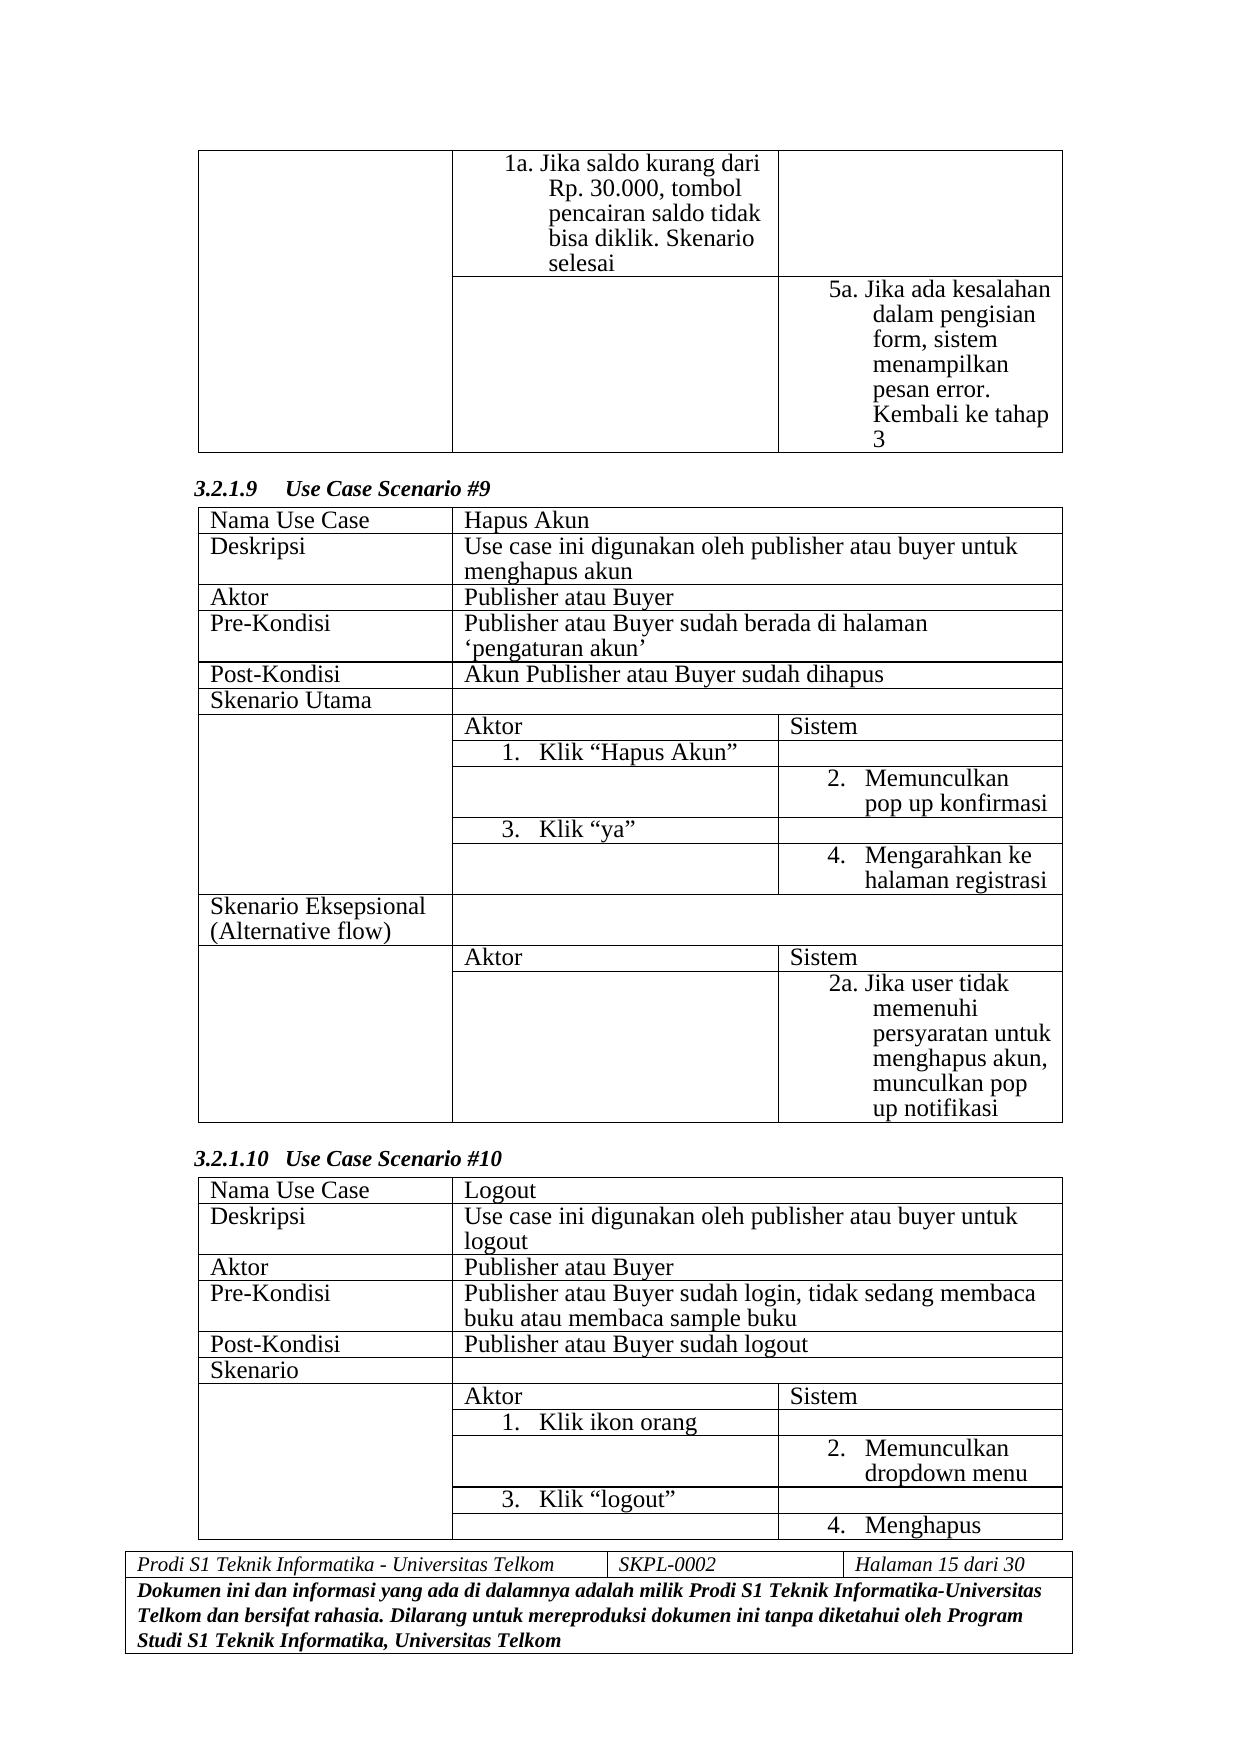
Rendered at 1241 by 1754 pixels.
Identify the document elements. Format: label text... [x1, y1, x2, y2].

subtitle Use Case Scenario #10 [194, 1148, 1105, 1171]
table_cell [453, 1358, 1062, 1383]
table_cell [453, 277, 778, 452]
table_cell [453, 895, 1062, 945]
table_cell Use case ini digunakan oleh publisher atau buyer untuk menghapus akun [453, 534, 1062, 584]
table_cell [453, 844, 778, 894]
table_header Hapus Akun [453, 508, 1062, 533]
table_cell Publisher atau Buyer [453, 585, 1062, 610]
table_cell Aktor [199, 1255, 452, 1280]
table_cell [199, 1384, 452, 1538]
table_cell Publisher atau Buyer [453, 1255, 1062, 1280]
table_cell Pre-Kondisi [199, 611, 452, 661]
table_cell Post-Kondisi [199, 1332, 452, 1357]
table_cell Aktor [453, 946, 778, 971]
table_cell Publisher atau Buyer sudah berada di halaman ‘pengaturan akun’ [453, 611, 1062, 661]
table_cell [453, 689, 1062, 713]
table_cell [453, 972, 778, 1122]
table_cell Aktor [453, 715, 778, 739]
table_cell Skenario Eksepsional (Alternative flow) [199, 895, 452, 945]
table_cell [779, 151, 1062, 276]
table_cell Klik ikon orang [453, 1410, 778, 1435]
table_cell Post-Kondisi [199, 663, 452, 687]
table_cell Memunculkan dropdown menu [779, 1436, 1062, 1486]
table_cell [453, 767, 778, 817]
table_cell Use case ini digunakan oleh publisher atau buyer untuk logout [453, 1204, 1062, 1254]
table_cell Klik “ya” [453, 818, 778, 843]
table_cell [779, 1410, 1062, 1435]
table_cell [453, 1436, 778, 1486]
table_cell 5a. Jika ada kesalahan dalam pengisian form, sistem menampilkan pesan error. Kembali ke tahap 3 [779, 277, 1062, 452]
table_cell [779, 741, 1062, 766]
table_header Nama Use Case [199, 508, 452, 533]
table_header Nama Use Case [199, 1178, 452, 1203]
table_header Logout [453, 1178, 1062, 1203]
table_cell Klik “logout” [453, 1488, 778, 1512]
table_cell Memunculkan pop up konfirmasi [779, 767, 1062, 817]
table_cell Pre-Kondisi [199, 1281, 452, 1331]
table_cell [779, 818, 1062, 843]
table_cell 2a. Jika user tidak memenuhi persyaratan untuk menghapus akun, munculkan pop up notifikasi [779, 972, 1062, 1122]
table_cell Akun Publisher atau Buyer sudah dihapus [453, 663, 1062, 687]
table_cell [199, 715, 452, 894]
table_cell Skenario Utama [199, 689, 452, 713]
table_cell Aktor [199, 585, 452, 610]
table_cell 1a. Jika saldo kurang dari Rp. 30.000, tombol pencairan saldo tidak bisa diklik. Skenario selesai [453, 151, 778, 276]
table_cell Aktor [453, 1384, 778, 1409]
table_cell Deskripsi [199, 534, 452, 584]
table_cell Menghapus session [779, 1514, 1062, 1538]
table_cell [199, 946, 452, 1122]
table_cell Sistem [779, 715, 1062, 739]
table_cell [199, 151, 452, 452]
table_cell Klik “Hapus Akun” [453, 741, 778, 766]
subtitle Use Case Scenario #9 [194, 478, 1105, 501]
table_cell Skenario [199, 1358, 452, 1383]
table_cell [453, 1514, 778, 1538]
table_cell [779, 1488, 1062, 1512]
table_cell Mengarahkan ke halaman registrasi [779, 844, 1062, 894]
table_cell Sistem [779, 1384, 1062, 1409]
table_cell Publisher atau Buyer sudah logout [453, 1332, 1062, 1357]
table_cell Publisher atau Buyer sudah login, tidak sedang membaca buku atau membaca sample buku [453, 1281, 1062, 1331]
table_cell Sistem [779, 946, 1062, 971]
table_cell Deskripsi [199, 1204, 452, 1254]
